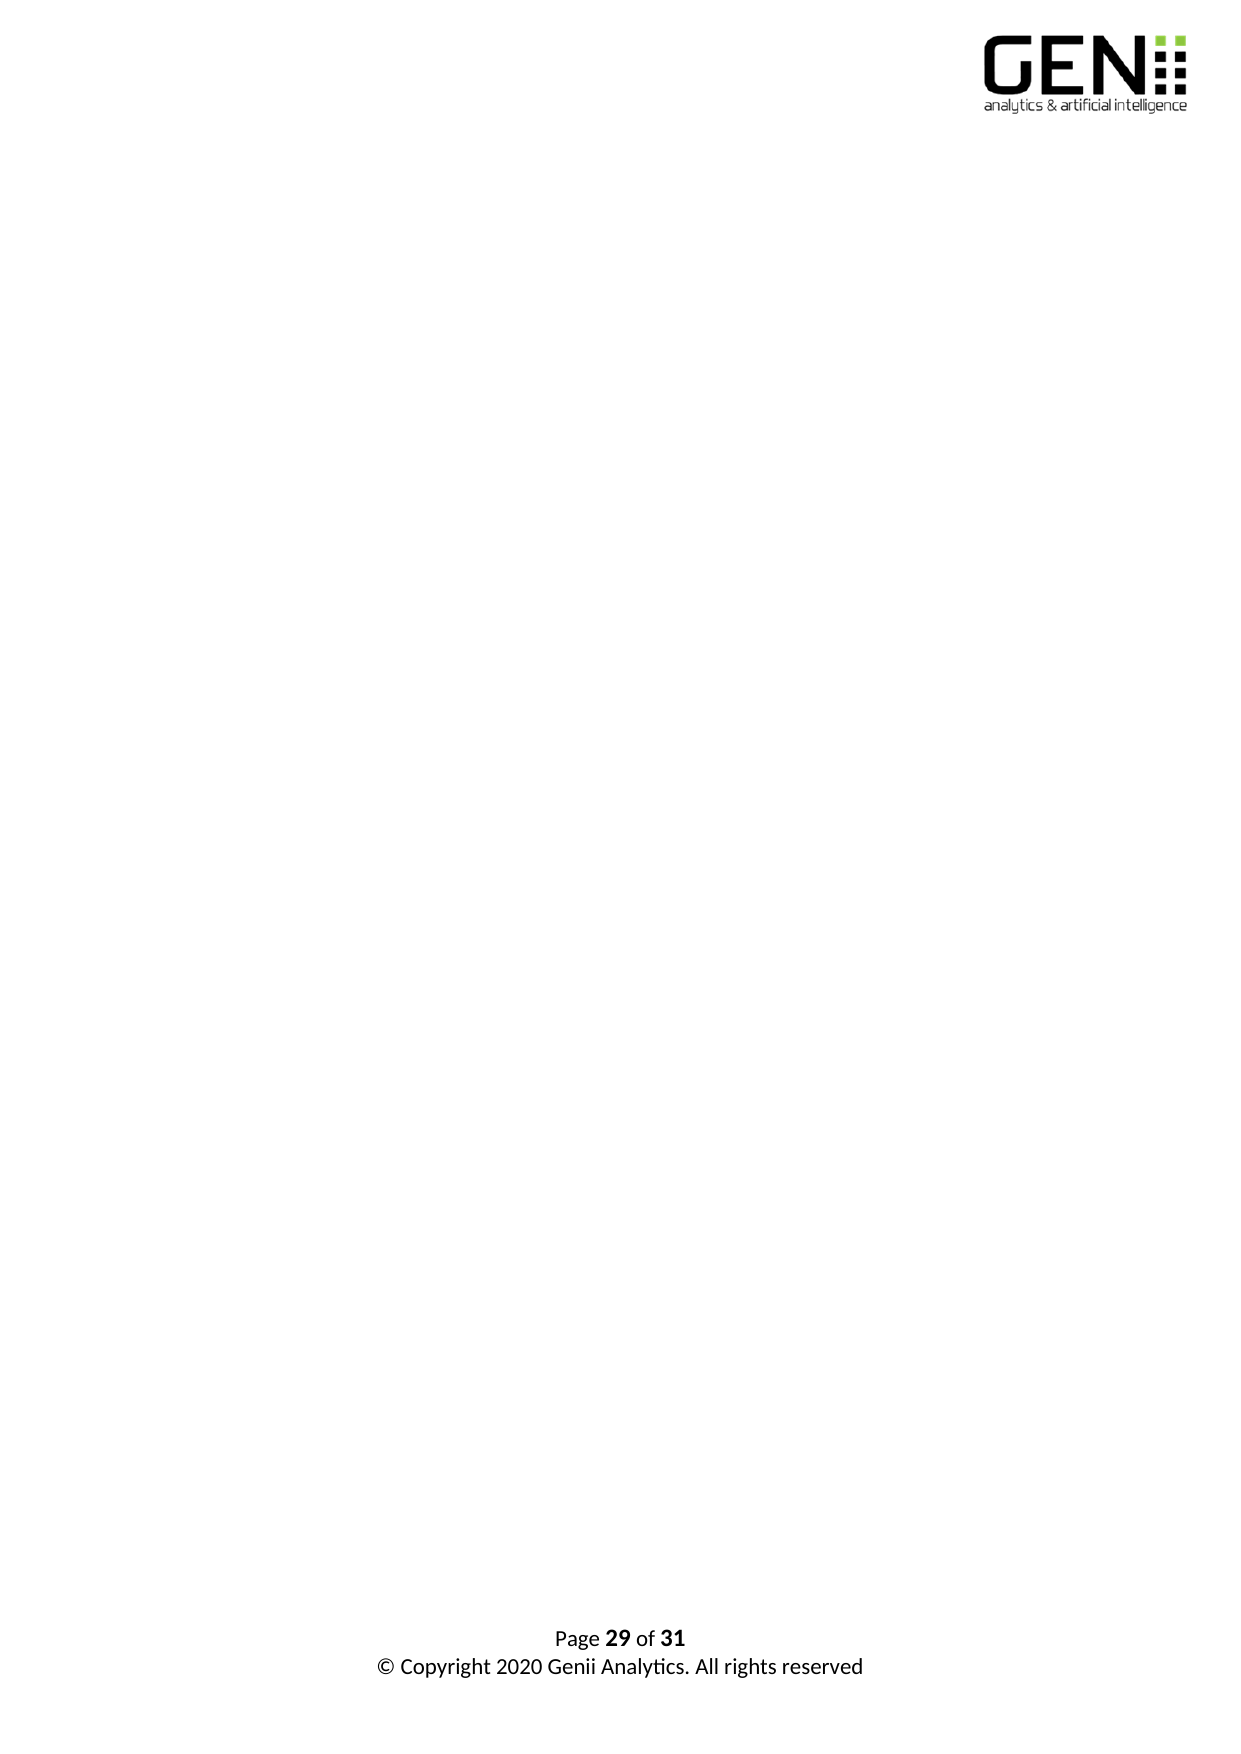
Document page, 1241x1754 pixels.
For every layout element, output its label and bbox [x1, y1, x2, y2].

picture [967, 20, 1205, 128]
